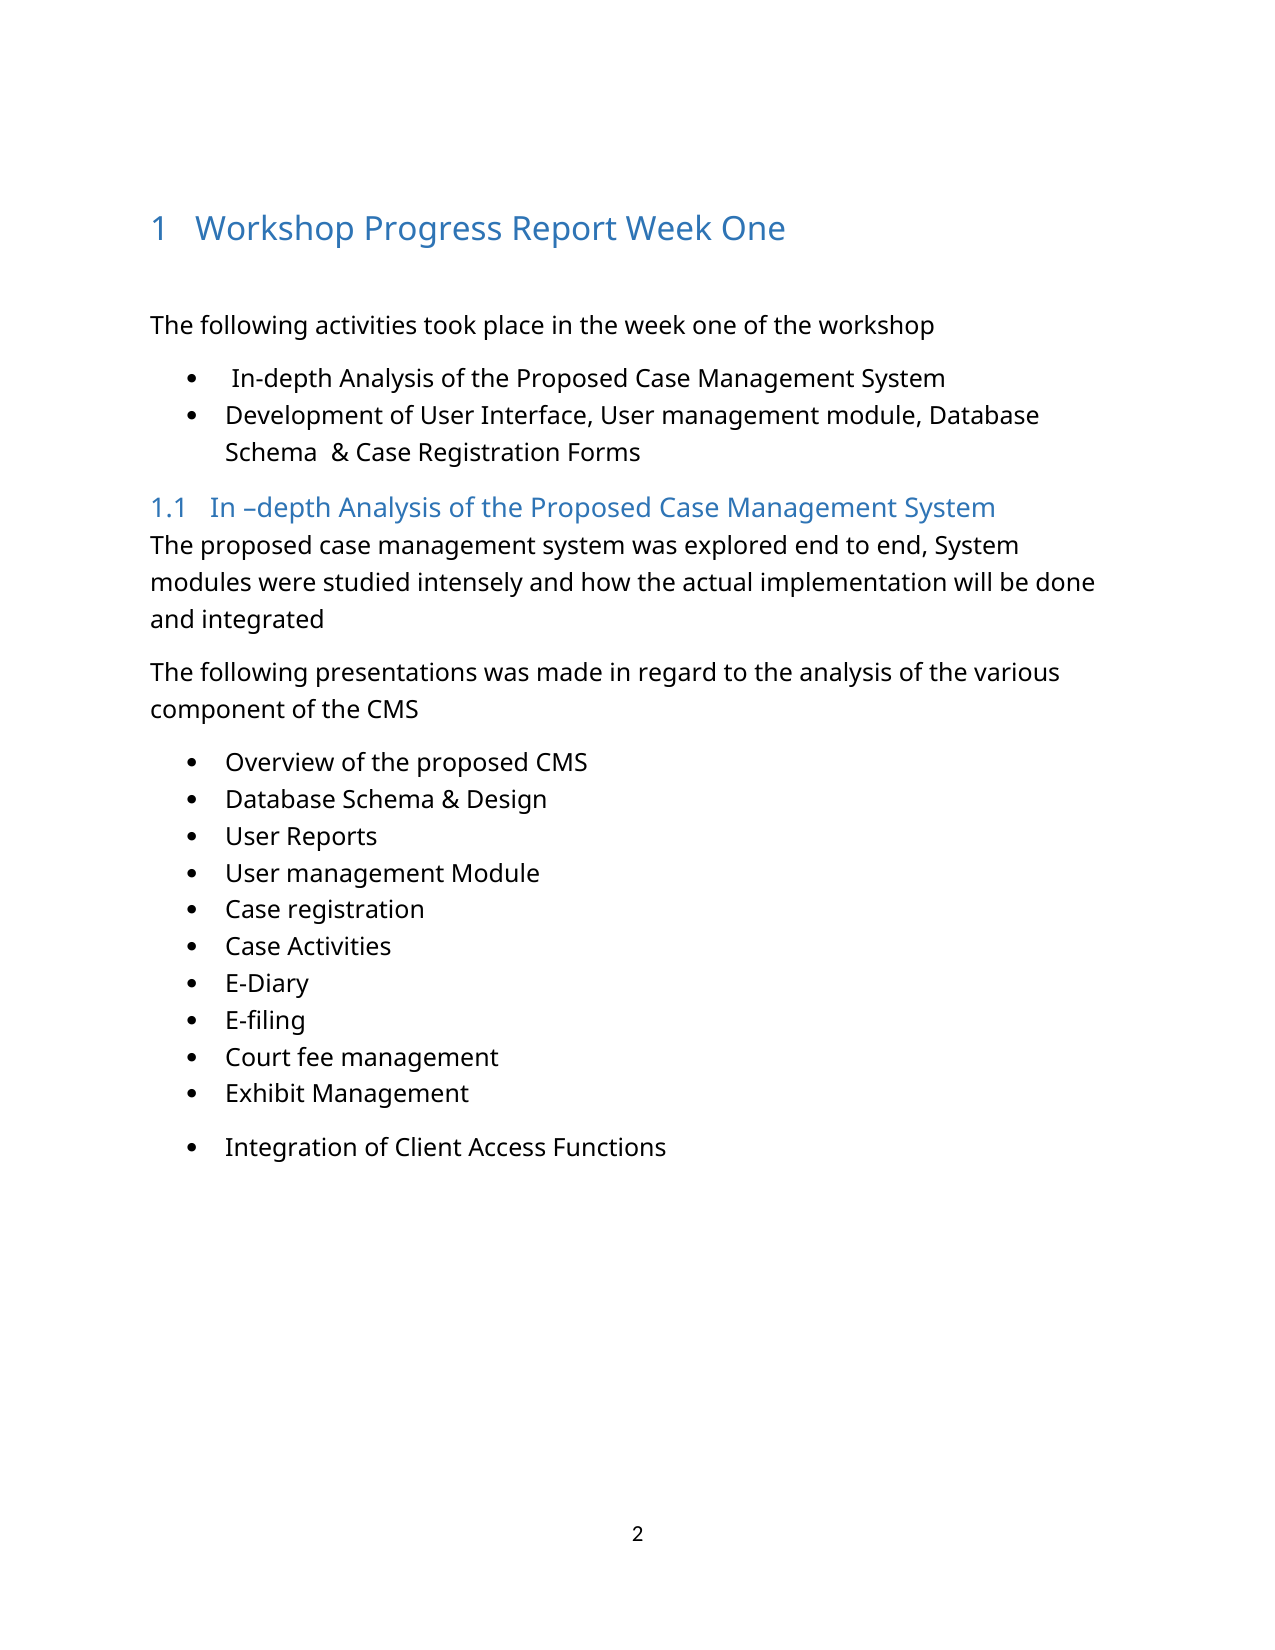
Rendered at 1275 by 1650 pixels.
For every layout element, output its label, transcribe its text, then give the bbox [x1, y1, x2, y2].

list E-filing [187, 1002, 1125, 1036]
list Exhibit Management [187, 1076, 1125, 1110]
list User Reports [187, 818, 1125, 853]
list In-depth Analysis of the Proposed Case Management System [187, 361, 1125, 395]
list User management Module [187, 855, 1125, 889]
subtitle Workshop Progress Report Week One [150, 205, 1125, 251]
subtitle In –depth Analysis of the Proposed Case Management System [150, 488, 1125, 525]
list Case registration [187, 892, 1125, 926]
list Development of User Interface, User management module, Database Schema & Case Registration Forms [187, 398, 1125, 469]
text The proposed case management system was explored end to end, System modules were studied intensely and how the actual implementation will be done and integrated [150, 528, 1125, 635]
list E-Diary [187, 966, 1125, 1000]
list Case Activities [187, 929, 1125, 963]
list Integration of Client Access Functions [187, 1129, 1125, 1163]
list Database Schema & Design [187, 782, 1125, 816]
list Court fee management [187, 1039, 1125, 1073]
text The following presentations was made in regard to the analysis of the various component of the CMS [150, 655, 1125, 726]
list Overview of the proposed CMS [187, 745, 1125, 779]
text The following activities took place in the week one of the workshop [150, 308, 1125, 342]
